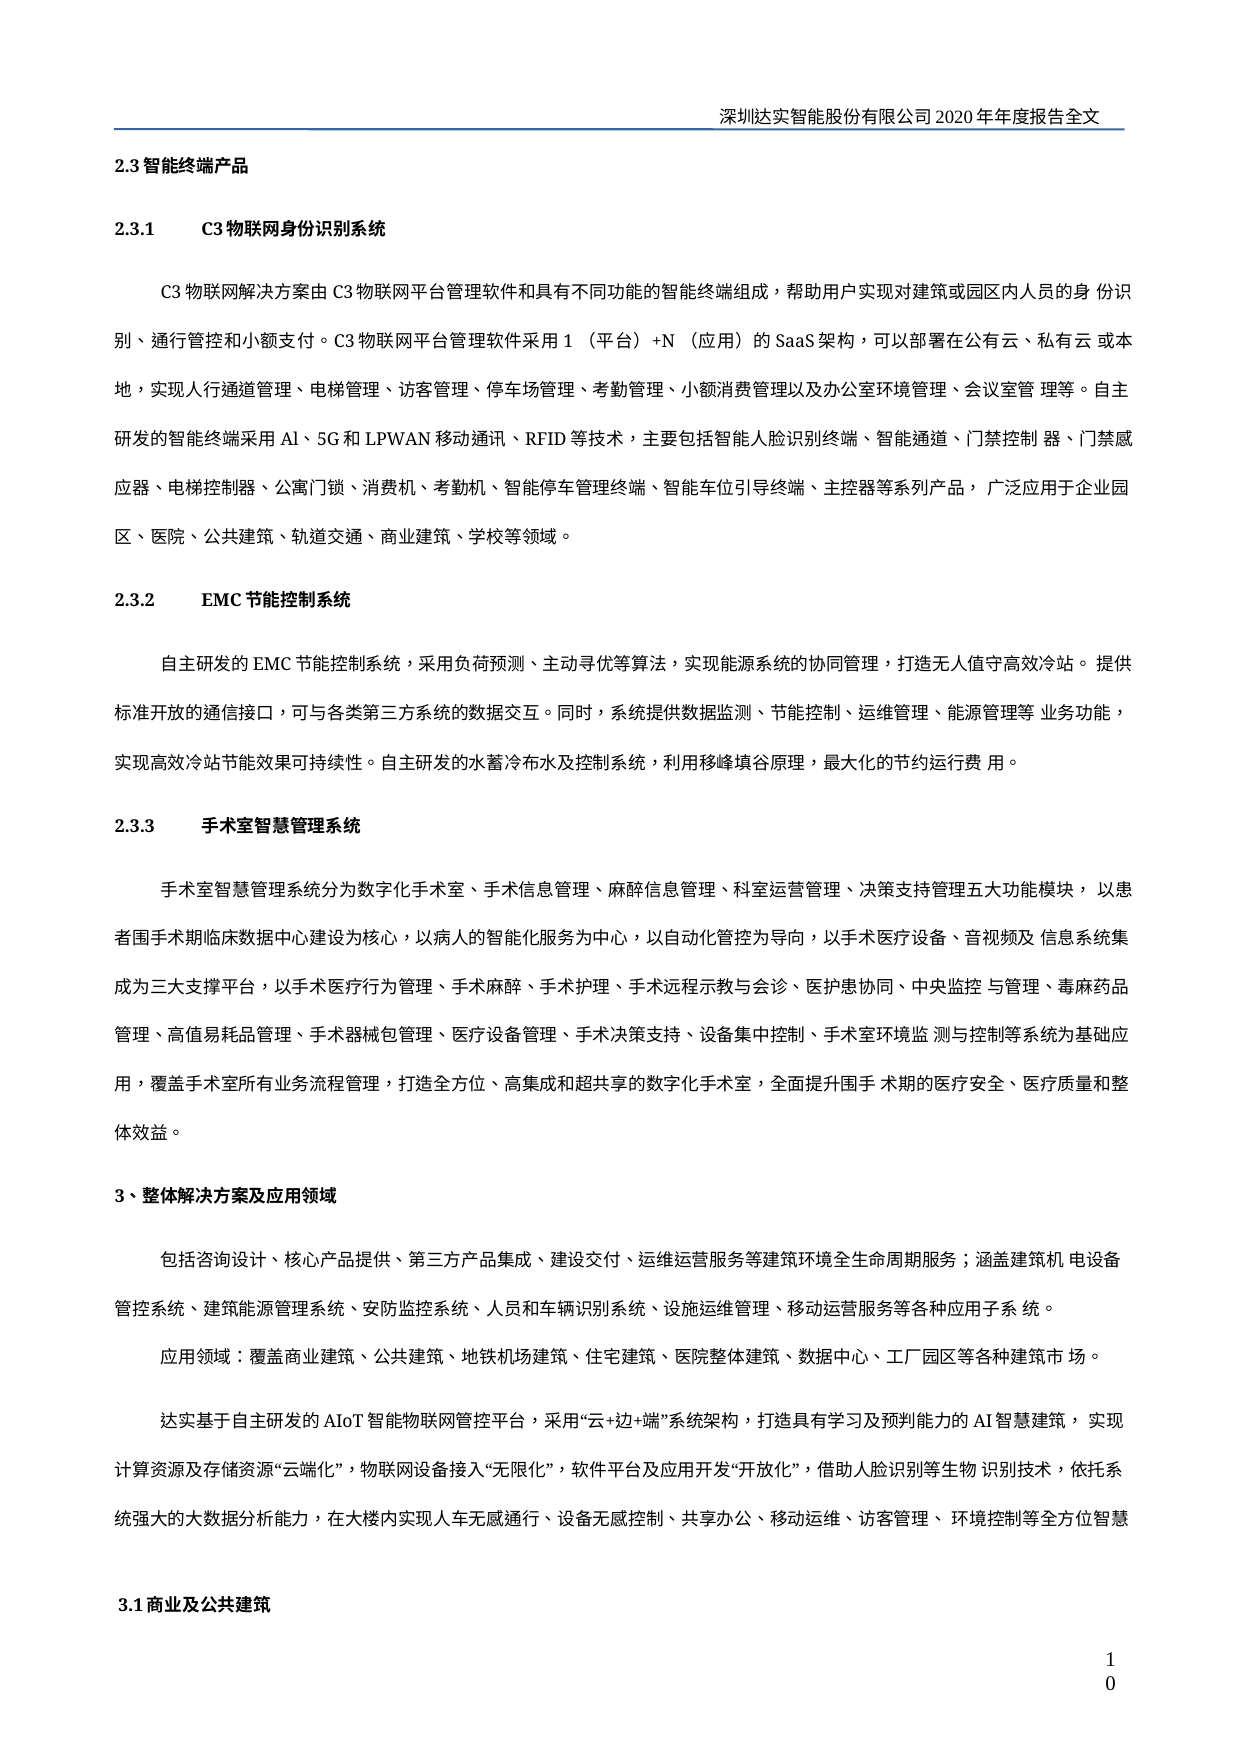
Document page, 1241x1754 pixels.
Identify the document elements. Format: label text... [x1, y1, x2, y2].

text 应用领域：覆盖商业建筑、公共建筑、地铁机场建筑、住宅建筑、医院整体建筑、数据中心、工厂园区等各种建筑市 场。 [114, 1325, 1134, 1373]
list EMC节能控制系统 [114, 567, 1134, 616]
text 2.3智能终端产品 [114, 133, 1134, 182]
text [114, 1388, 1134, 1536]
text C3物联网解决方案由C3物联网平台管理软件和具有不同功能的智能终端组成，帮助用户实现对建筑或园区内人员的身 份识别、通行管控和小额支付。C3物联网平台管理软件采用1 （平台）+N （应用）的SaaS架构，可以部署在公有云、私有云 或本地，实现人行通道管理、电梯管理、访客管理、停车场管理、考勤管理、小额消费管理以及办公室环境管理、会议室管 理等。自主研发的智能终端采用Al、5G和LPWAN移动通讯、RFID等技术，主要包括智能人脸识别终端、智能通道、门禁控制 器、门禁感应器、电梯控制器、公寓门锁、消费机、考勤机、智能停车管理终端、智能车位引导终端、主控器等系列产品， 广泛应用于企业园区、医院、公共建筑、轨道交通、商业建筑、学校等领域。 [114, 260, 1134, 553]
text 包括咨询设计、核心产品提供、第三方产品集成、建设交付、运维运营服务等建筑环境全生命周期服务；涵盖建筑机 电设备管控系统、建筑能源管理系统、安防监控系统、人员和车辆识别系统、设施运维管理、移动运营服务等各种应用子系 统。 [114, 1227, 1134, 1325]
list 手术室智慧管理系统 [114, 794, 1134, 842]
text 手术室智慧管理系统分为数字化手术室、手术信息管理、麻醉信息管理、科室运营管理、决策支持管理五大功能模块， 以患者围手术期临床数据中心建设为核心，以病人的智能化服务为中心，以自动化管控为导向，以手术医疗设备、音视频及 信息系统集成为三大支撑平台，以手术医疗行为管理、手术麻醉、手术护理、手术远程示教与会诊、医护患协同、中央监控 与管理、毒麻药品管理、高值易耗品管理、手术器械包管理、医疗设备管理、手术决策支持、设备集中控制、手术室环境监 测与控制等系统为基础应用，覆盖手术室所有业务流程管理，打造全方位、高集成和超共享的数字化手术室，全面提升围手 术期的医疗安全、医疗质量和整体效益。 [114, 857, 1134, 1149]
text 3、整体解决方案及应用领域 [114, 1163, 1134, 1212]
text 自主研发的EMC节能控制系统，采用负荷预测、主动寻优等算法，实现能源系统的协同管理，打造无人值守高效冷站。 提供标准开放的通信接口，可与各类第三方系统的数据交互。同时，系统提供数据监测、节能控制、运维管理、能源管理等 业务功能，实现高效冷站节能效果可持续性。自主研发的水蓄冷布水及控制系统，利用移峰填谷原理，最大化的节约运行费 用。 [114, 631, 1134, 779]
list C3物联网身份识别系统 [114, 196, 1134, 245]
